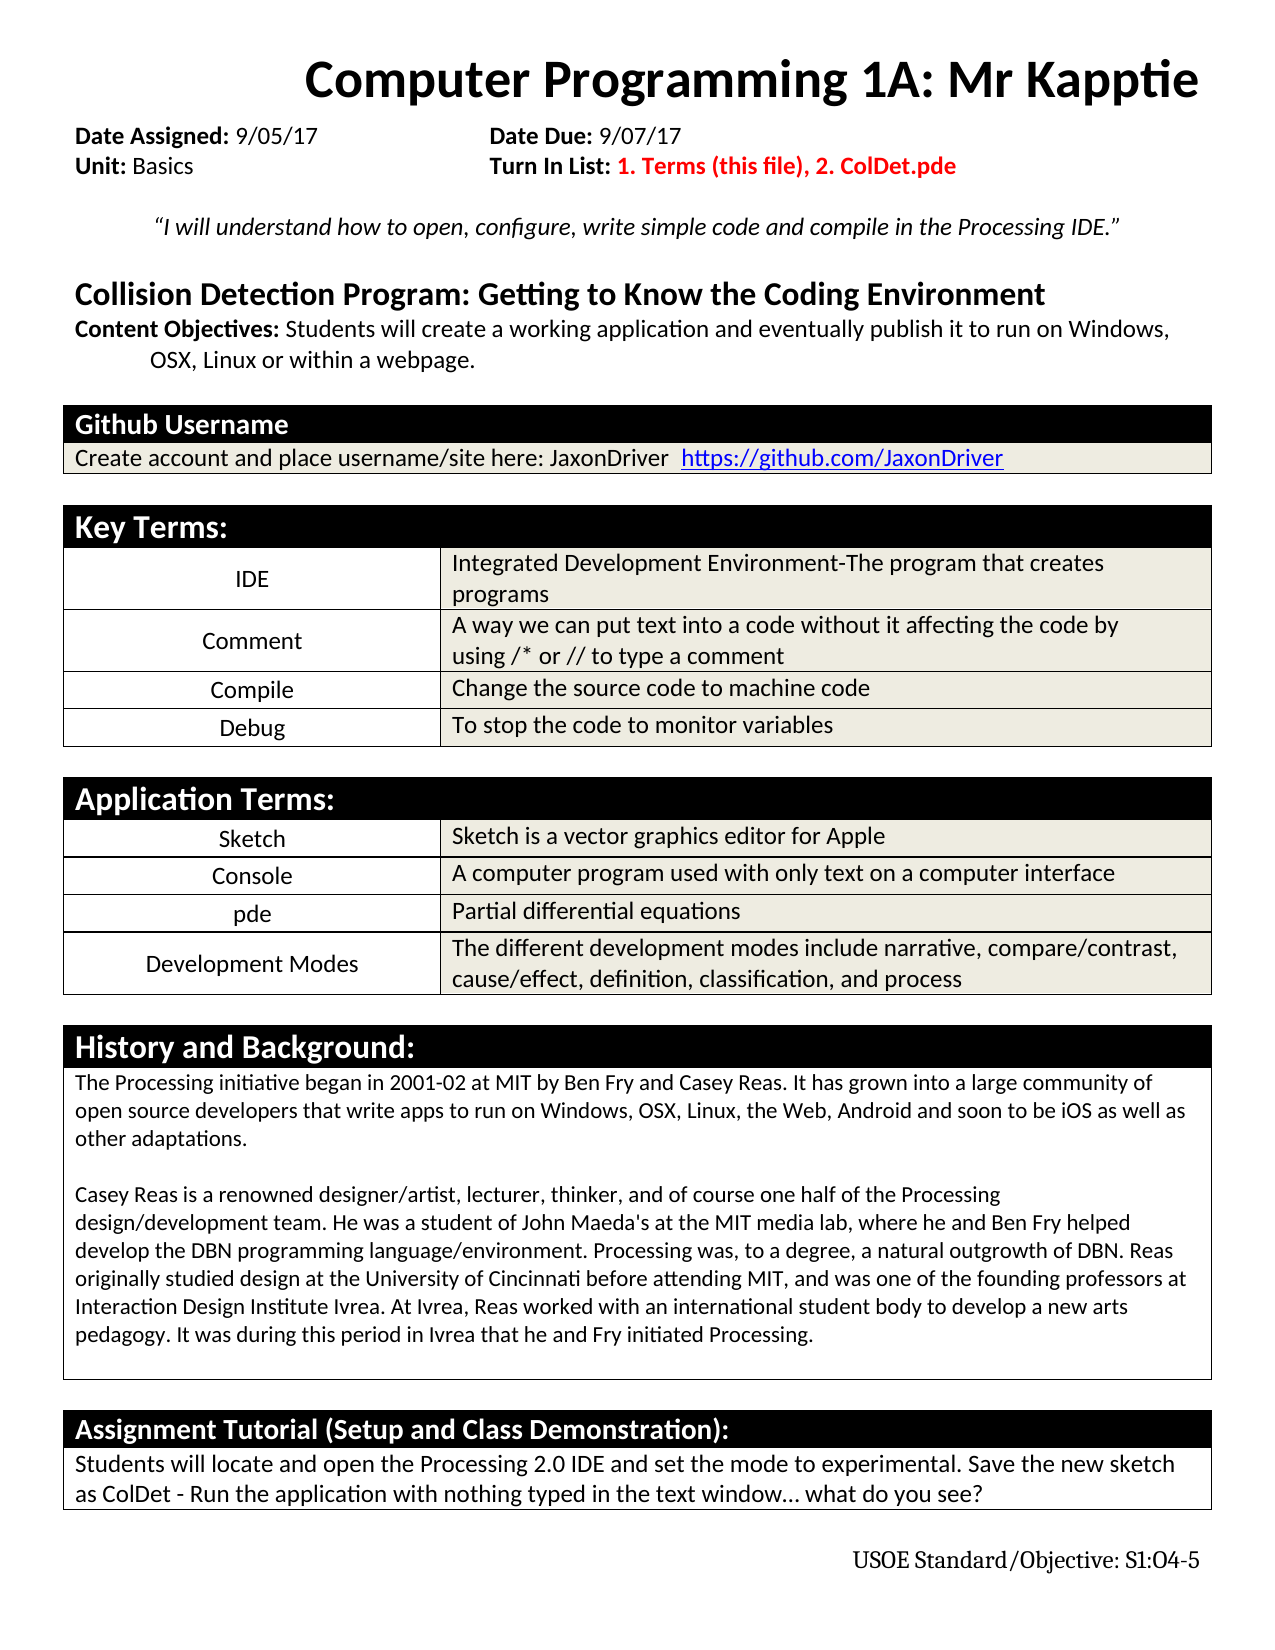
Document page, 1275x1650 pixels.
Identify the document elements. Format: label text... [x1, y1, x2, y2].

table_cell Students will locate and open the Processing 2.0 IDE and set the mode to experimental. Save the new sketch as ColDet - Run the application with nothing typed in the text window… what do you see? [64, 1448, 1211, 1509]
table_cell Sketch [64, 820, 440, 856]
table_header Application Terms: [64, 778, 1211, 819]
table_header Assignment Tutorial (Setup and Class Demonstration): [64, 1411, 1211, 1447]
table_cell A way we can put text into a code without it affecting the code by using /* or // to type a comment [441, 610, 1211, 671]
table_cell Create account and place username/site here: JaxonDriver https://github.com/JaxonDriver [64, 443, 1211, 473]
table_cell pde [64, 895, 440, 931]
table_header History and Background: [64, 1026, 1211, 1067]
table_cell Compile [64, 672, 440, 708]
table_cell To stop the code to monitor variables [441, 709, 1211, 746]
table_cell The Processing initiative began in 2001-02 at MIT by Ben Fry and Casey Reas. It has grown into a large community of open source developers that write apps to run on Windows, OSX, Linux, the Web, Android and soon to be iOS as well as other adaptations. Casey Reas is a renowned designer/artist, lecturer, thinker, and of course one half of the Processing design/development team. He was a student of John Maeda's at the MIT media lab, where he and Ben Fry helped develop the DBN programming language/environment. Processing was, to a degree, a natural outgrowth of DBN. Reas originally studied design at the University of Cincinnati before attending MIT, and was one of the founding professors at Interaction Design Institute Ivrea. At Ivrea, Reas worked with an international student body to develop a new arts pedagogy. It was during this period in Ivrea that he and Fry initiated Processing. [64, 1068, 1211, 1379]
table_header Date Due: 9/07/17 [478, 120, 1211, 151]
table_cell Sketch is a vector graphics editor for Apple [441, 820, 1211, 856]
table_cell Change the source code to machine code [441, 672, 1211, 708]
table_cell Debug [64, 709, 440, 746]
table_cell Integrated Development Environment-The program that creates programs [441, 548, 1211, 608]
table_cell Console [64, 858, 440, 894]
table_cell Partial differential equations [441, 895, 1211, 931]
table_cell Turn In List: 1. Terms (this file), 2. ColDet.pde [478, 151, 1211, 181]
text Content Objectives: Students will create a working application and eventually publish it to run on Windows, OSX, Linux or within a webpage. [75, 313, 1200, 374]
table_cell “I will understand how to open, configure, write simple code and compile in the Processing IDE.” [64, 181, 1211, 242]
table_cell Development Modes [64, 933, 440, 993]
table_cell Unit: Basics [64, 151, 478, 181]
table_header Date Assigned: 9/05/17 [64, 120, 478, 151]
table_header Key Terms: [64, 506, 1211, 546]
table_cell Comment [64, 610, 440, 671]
table_cell IDE [64, 548, 440, 608]
table_header Github Username [64, 406, 1211, 442]
text Collision Detection Program: Getting to Know the Coding Environment [75, 273, 1200, 313]
table_cell A computer program used with only text on a computer interface [441, 858, 1211, 894]
table_cell The different development modes include narrative, compare/contrast, cause/effect, definition, classification, and process [441, 933, 1211, 993]
